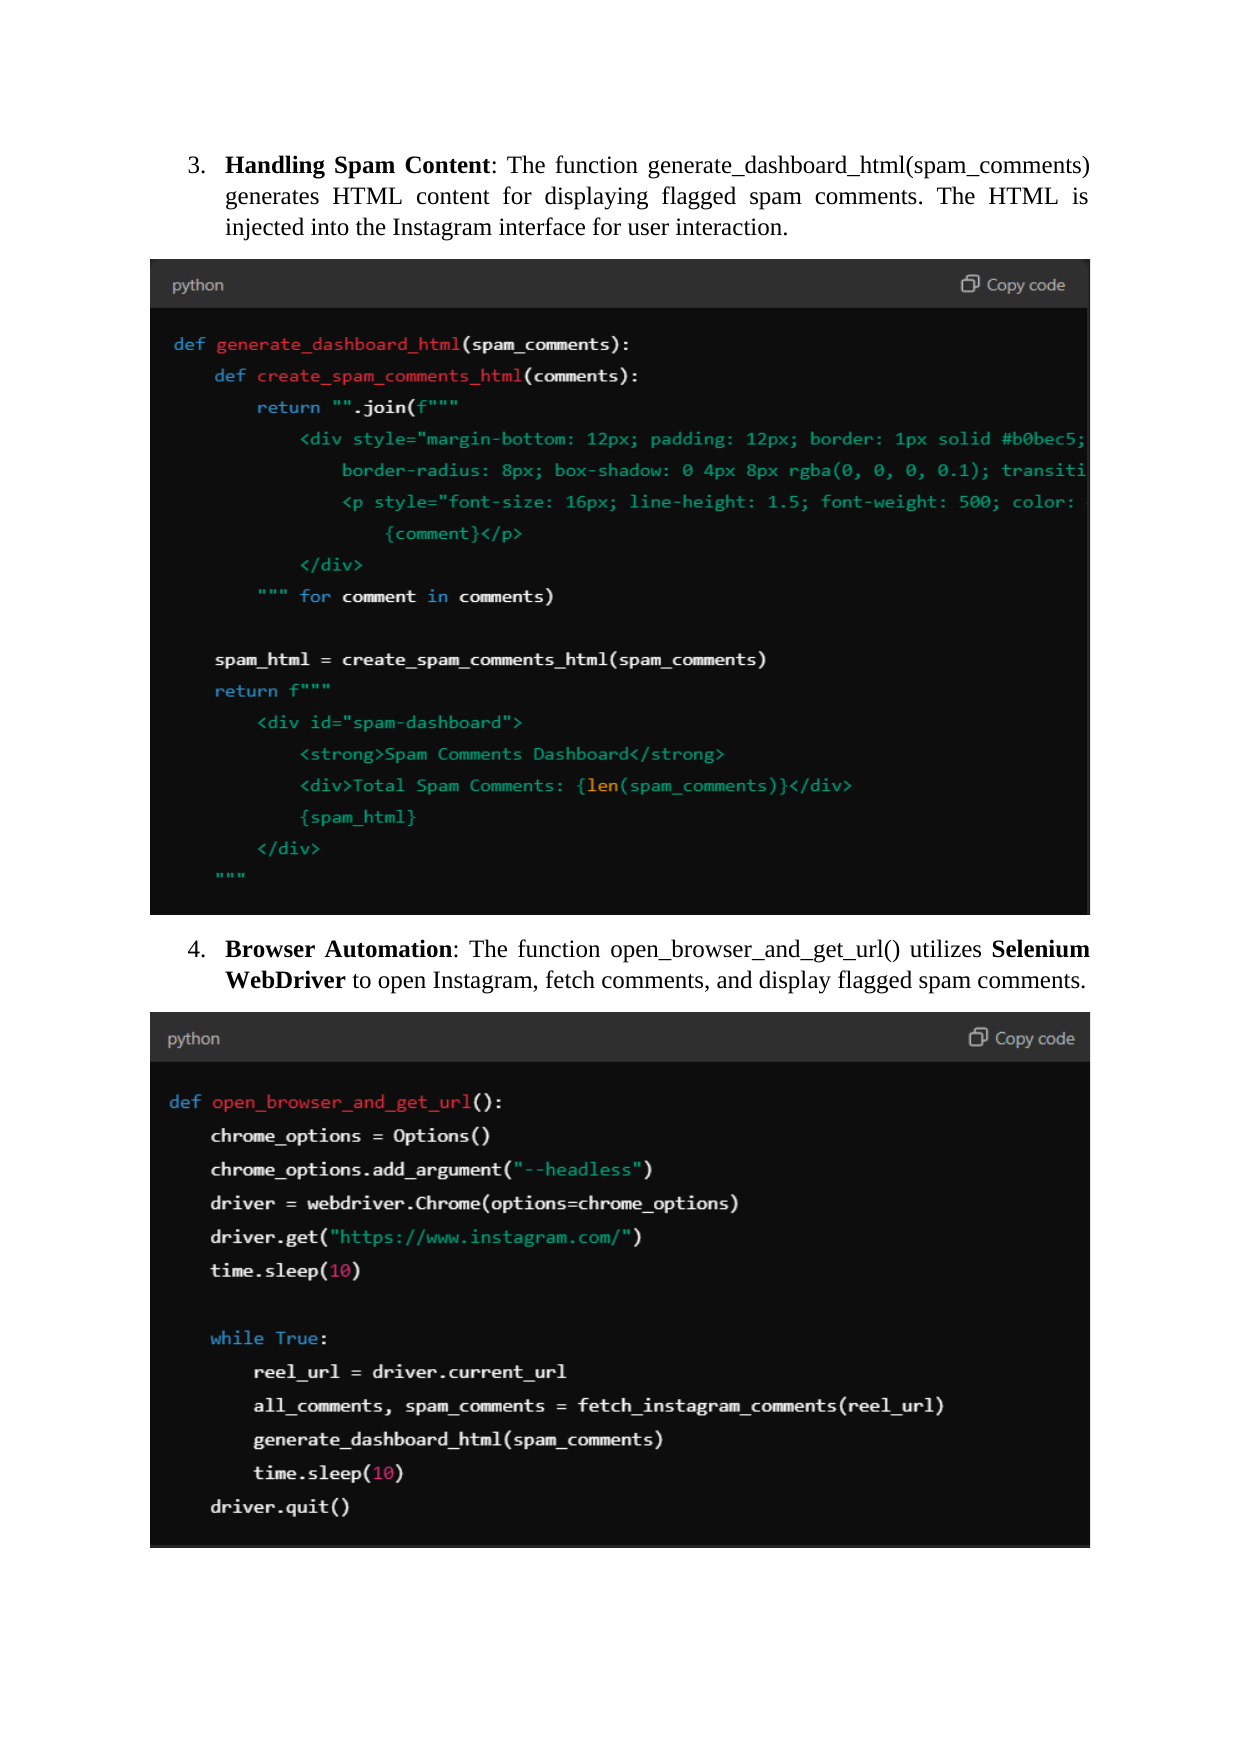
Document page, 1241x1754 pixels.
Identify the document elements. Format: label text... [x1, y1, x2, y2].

list Browser Automation: The function open_browser_and_get_url() utilizes Selenium WebDriver to open Instagram, fetch comments, and display flagged spam comments. [187, 934, 1090, 993]
list Handling Spam Content: The function generate_dashboard_html(spam_comments) generates HTML content for displaying flagged spam comments. The HTML is injected into the Instagram interface for user interaction. [187, 150, 1090, 241]
picture [150, 259, 1091, 915]
picture [150, 1012, 1091, 1548]
